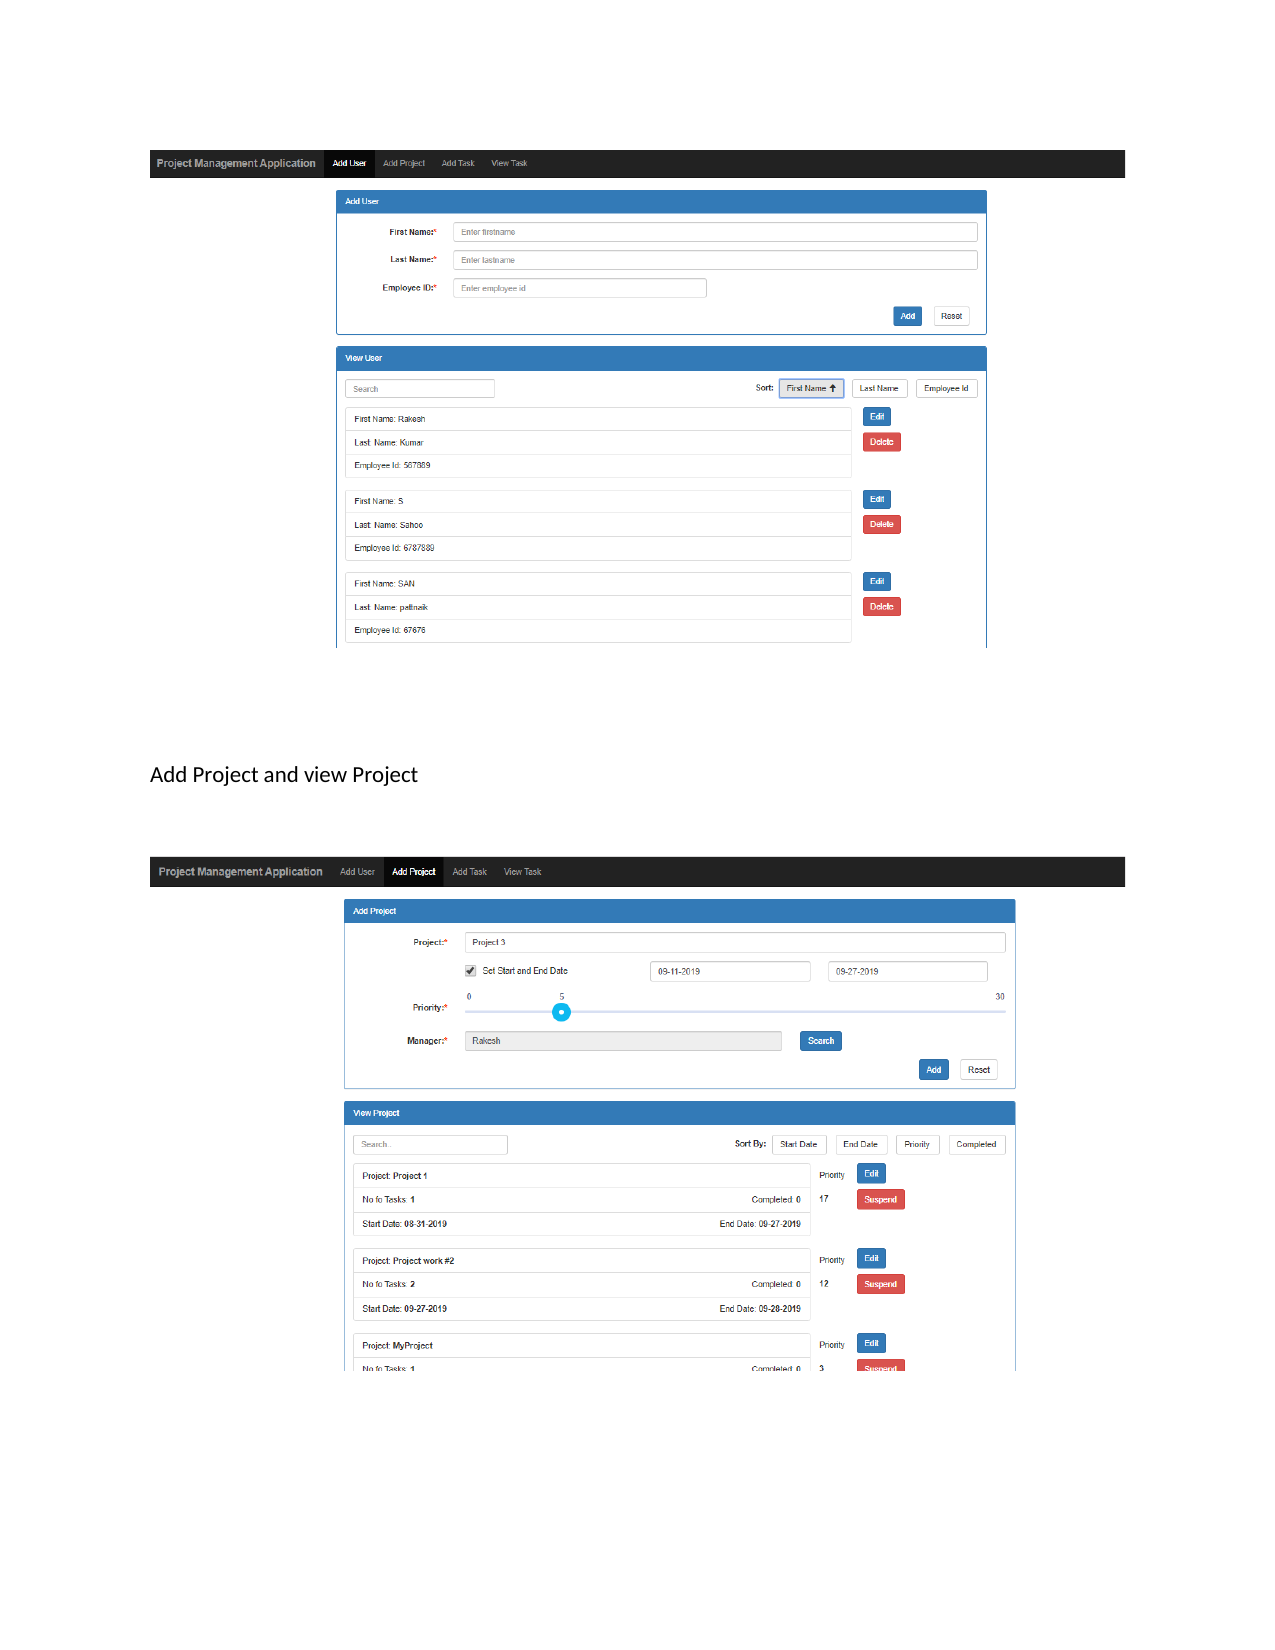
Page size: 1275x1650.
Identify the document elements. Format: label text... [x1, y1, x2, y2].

picture [150, 150, 1125, 648]
picture [150, 853, 1125, 1371]
text Add Project and view Project [150, 760, 1125, 788]
